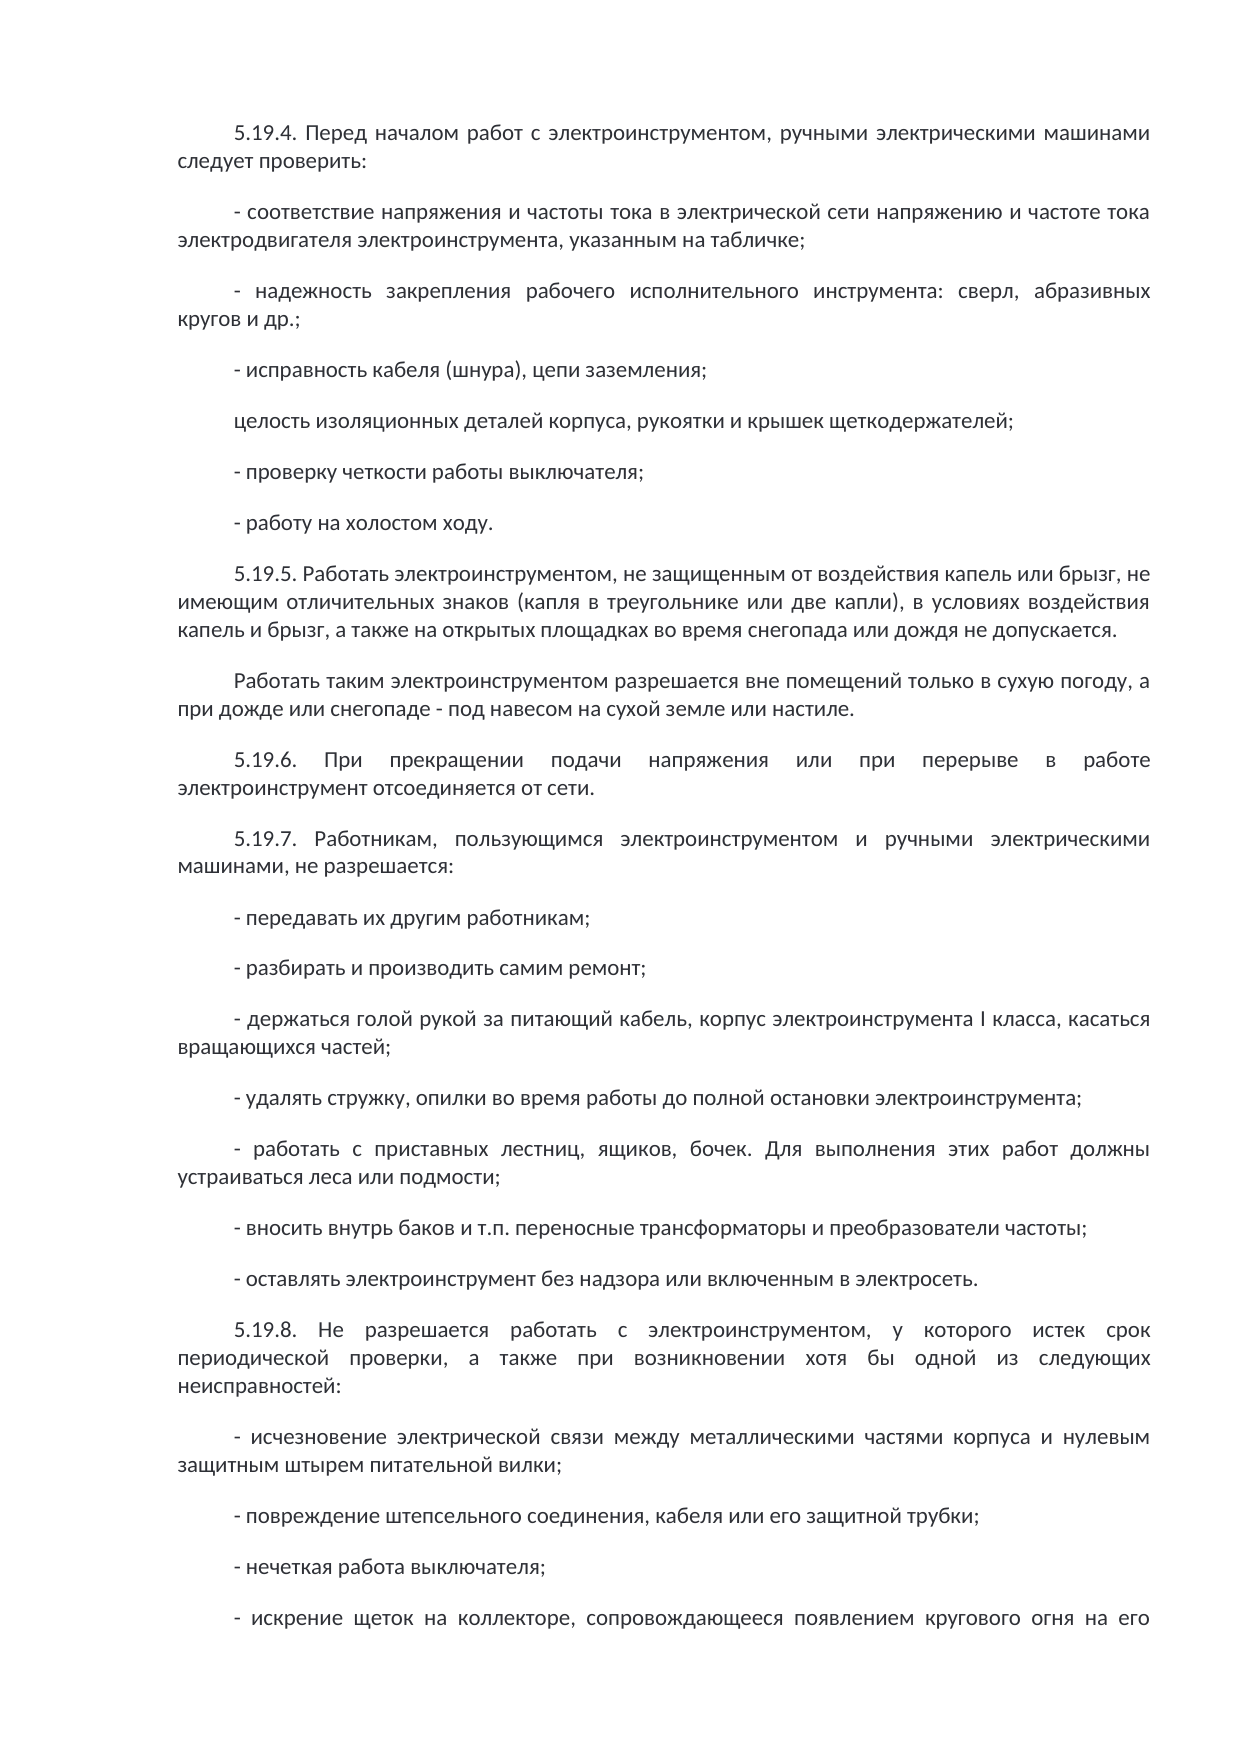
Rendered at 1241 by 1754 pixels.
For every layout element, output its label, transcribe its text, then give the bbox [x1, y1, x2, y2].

text - работу на холостом ходу. [177, 508, 1152, 536]
text 5.19.5. Работать электроинструментом, не защищенным от воздействия капель или брызг, не имеющим отличительных знаков (капля в треугольнике или две капли), в условиях воздействия капель и брызг, а также на открытых площадках во время снегопада или дождя не допускается. [177, 559, 1152, 643]
text - оставлять электроинструмент без надзора или включенным в электросеть. [177, 1264, 1152, 1292]
text 5.19.6. При прекращении подачи напряжения или при перерыве в работе электроинструмент отсоединяется от сети. [177, 745, 1152, 801]
text 5.19.7. Работникам, пользующимся электроинструментом и ручными электрическими машинами, не разрешается: [177, 824, 1152, 880]
text - нечеткая работа выключателя; [177, 1552, 1152, 1580]
text - держаться голой рукой за питающий кабель, корпус электроинструмента I класса, касаться вращающихся частей; [177, 1004, 1152, 1061]
text 5.19.8. Не разрешается работать с электроинструментом, у которого истек срок периодической проверки, а также при возникновении хотя бы одной из следующих неисправностей: [177, 1315, 1152, 1399]
text целость изоляционных деталей корпуса, рукоятки и крышек щеткодержателей; [177, 406, 1152, 434]
text - вносить внутрь баков и т.п. переносные трансформаторы и преобразователи частоты; [177, 1213, 1152, 1241]
text - разбирать и производить самим ремонт; [177, 953, 1152, 982]
text - удалять стружку, опилки во время работы до полной остановки электроинструмента; [177, 1083, 1152, 1111]
text - исправность кабеля (шнура), цепи заземления; [177, 355, 1152, 383]
text - проверку четкости работы выключателя; [177, 457, 1152, 485]
text - работать с приставных лестниц, ящиков, бочек. Для выполнения этих работ должны устраиваться леса или подмости; [177, 1134, 1152, 1190]
text - передавать их другим работникам; [177, 903, 1152, 931]
text - соответствие напряжения и частоты тока в электрической сети напряжению и частоте тока электродвигателя электроинструмента, указанным на табличке; [177, 197, 1152, 253]
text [177, 1603, 1152, 1631]
text - повреждение штепсельного соединения, кабеля или его защитной трубки; [177, 1501, 1152, 1529]
text - надежность закрепления рабочего исполнительного инструмента: сверл, абразивных кругов и др.; [177, 276, 1152, 332]
text - исчезновение электрической связи между металлическими частями корпуса и нулевым защитным штырем питательной вилки; [177, 1422, 1152, 1478]
text Работать таким электроинструментом разрешается вне помещений только в сухую погоду, а при дожде или снегопаде - под навесом на сухой земле или настиле. [177, 666, 1152, 722]
text 5.19.4. Перед началом работ с электроинструментом, ручными электрическими машинами следует проверить: [177, 118, 1152, 174]
